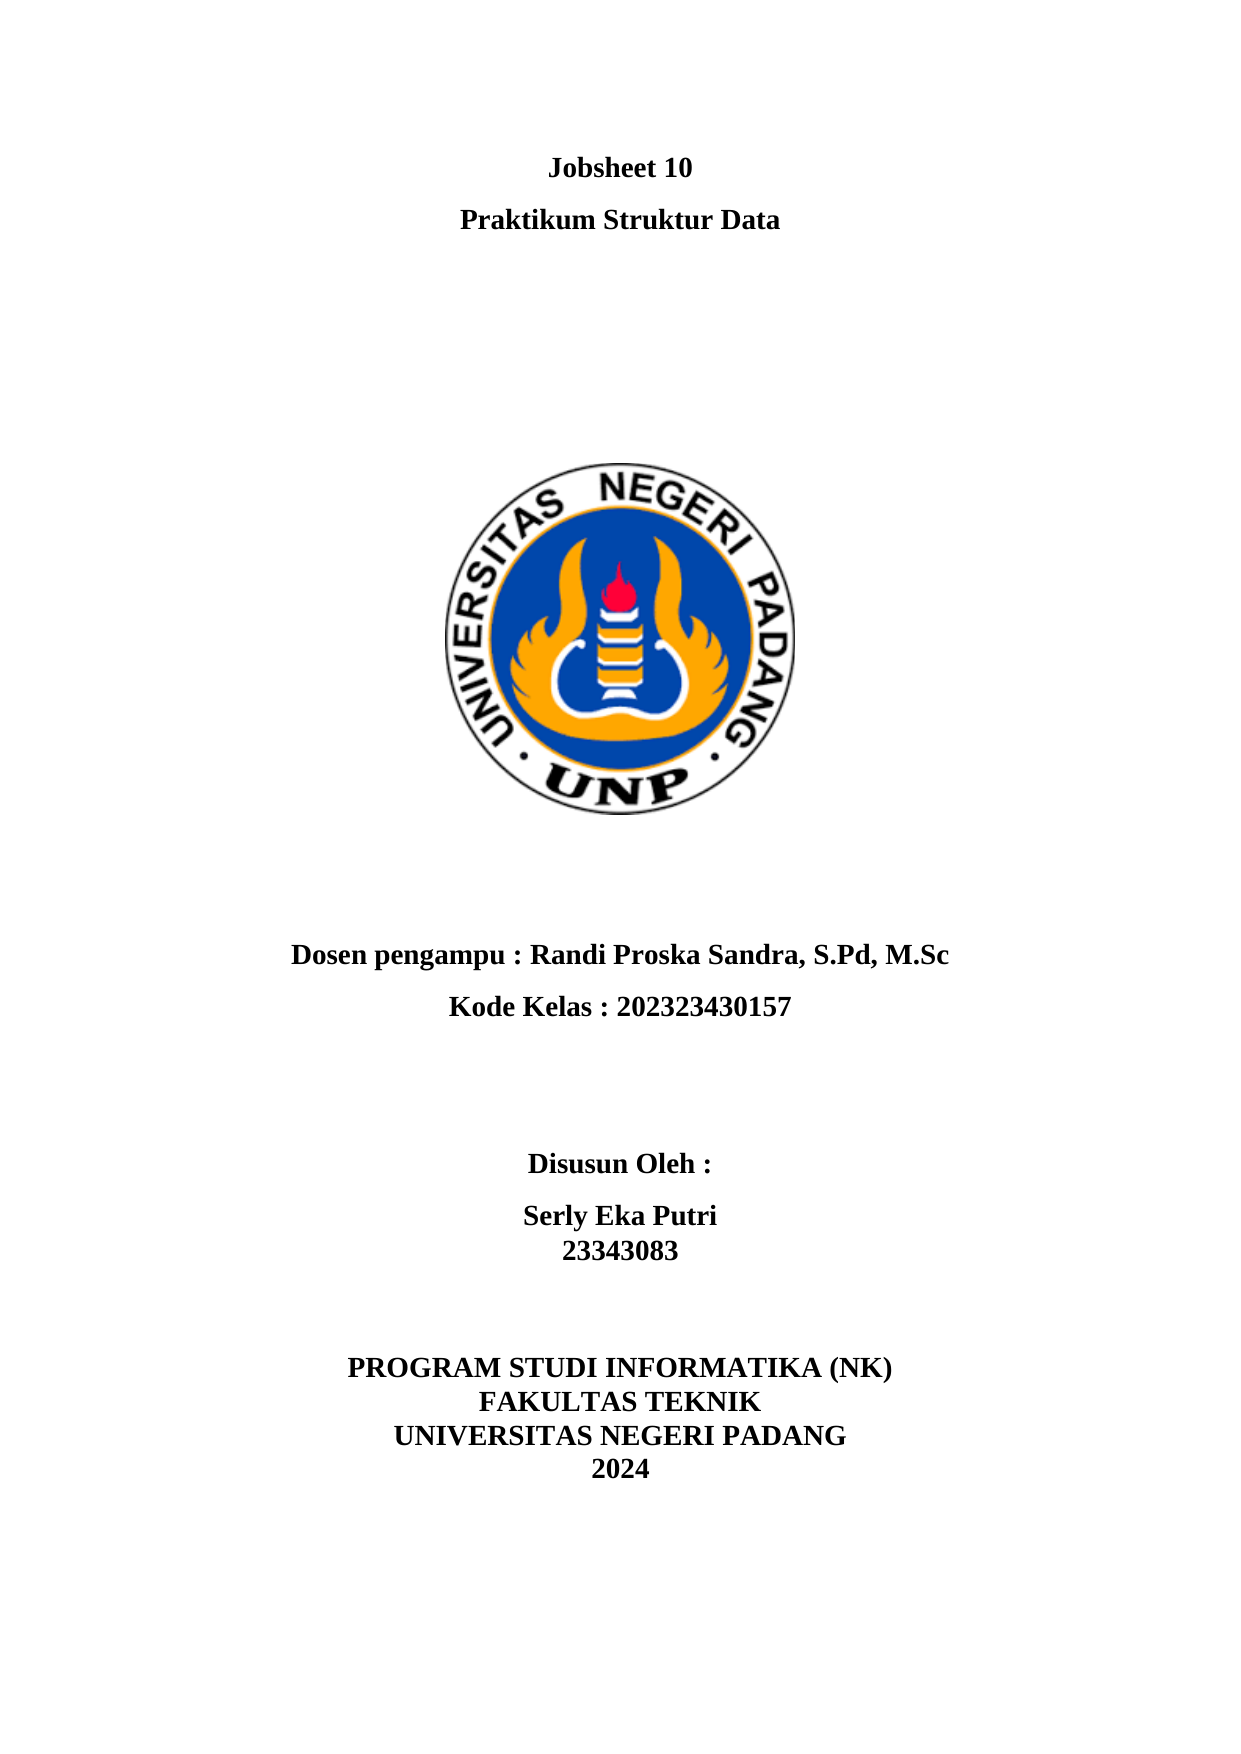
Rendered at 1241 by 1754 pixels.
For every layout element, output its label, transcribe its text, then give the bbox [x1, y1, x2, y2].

text Dosen pengampu : Randi Proska Sandra, S.Pd, M.Sc [150, 937, 1090, 971]
text UNIVERSITAS NEGERI PADANG [150, 1418, 1090, 1451]
text Disusun Oleh : [150, 1146, 1090, 1179]
text 2024 [150, 1451, 1090, 1485]
text FAKULTAS TEKNIK [150, 1384, 1090, 1418]
text PROGRAM STUDI INFORMATIKA (NK) [150, 1351, 1090, 1384]
text Jobsheet 10 [150, 150, 1090, 183]
text Kode Kelas : 202323430157 [150, 989, 1090, 1023]
text Serly Eka Putri 23343083 [150, 1198, 1090, 1332]
text Praktikum Struktur Data [150, 202, 1090, 236]
picture [445, 463, 795, 815]
